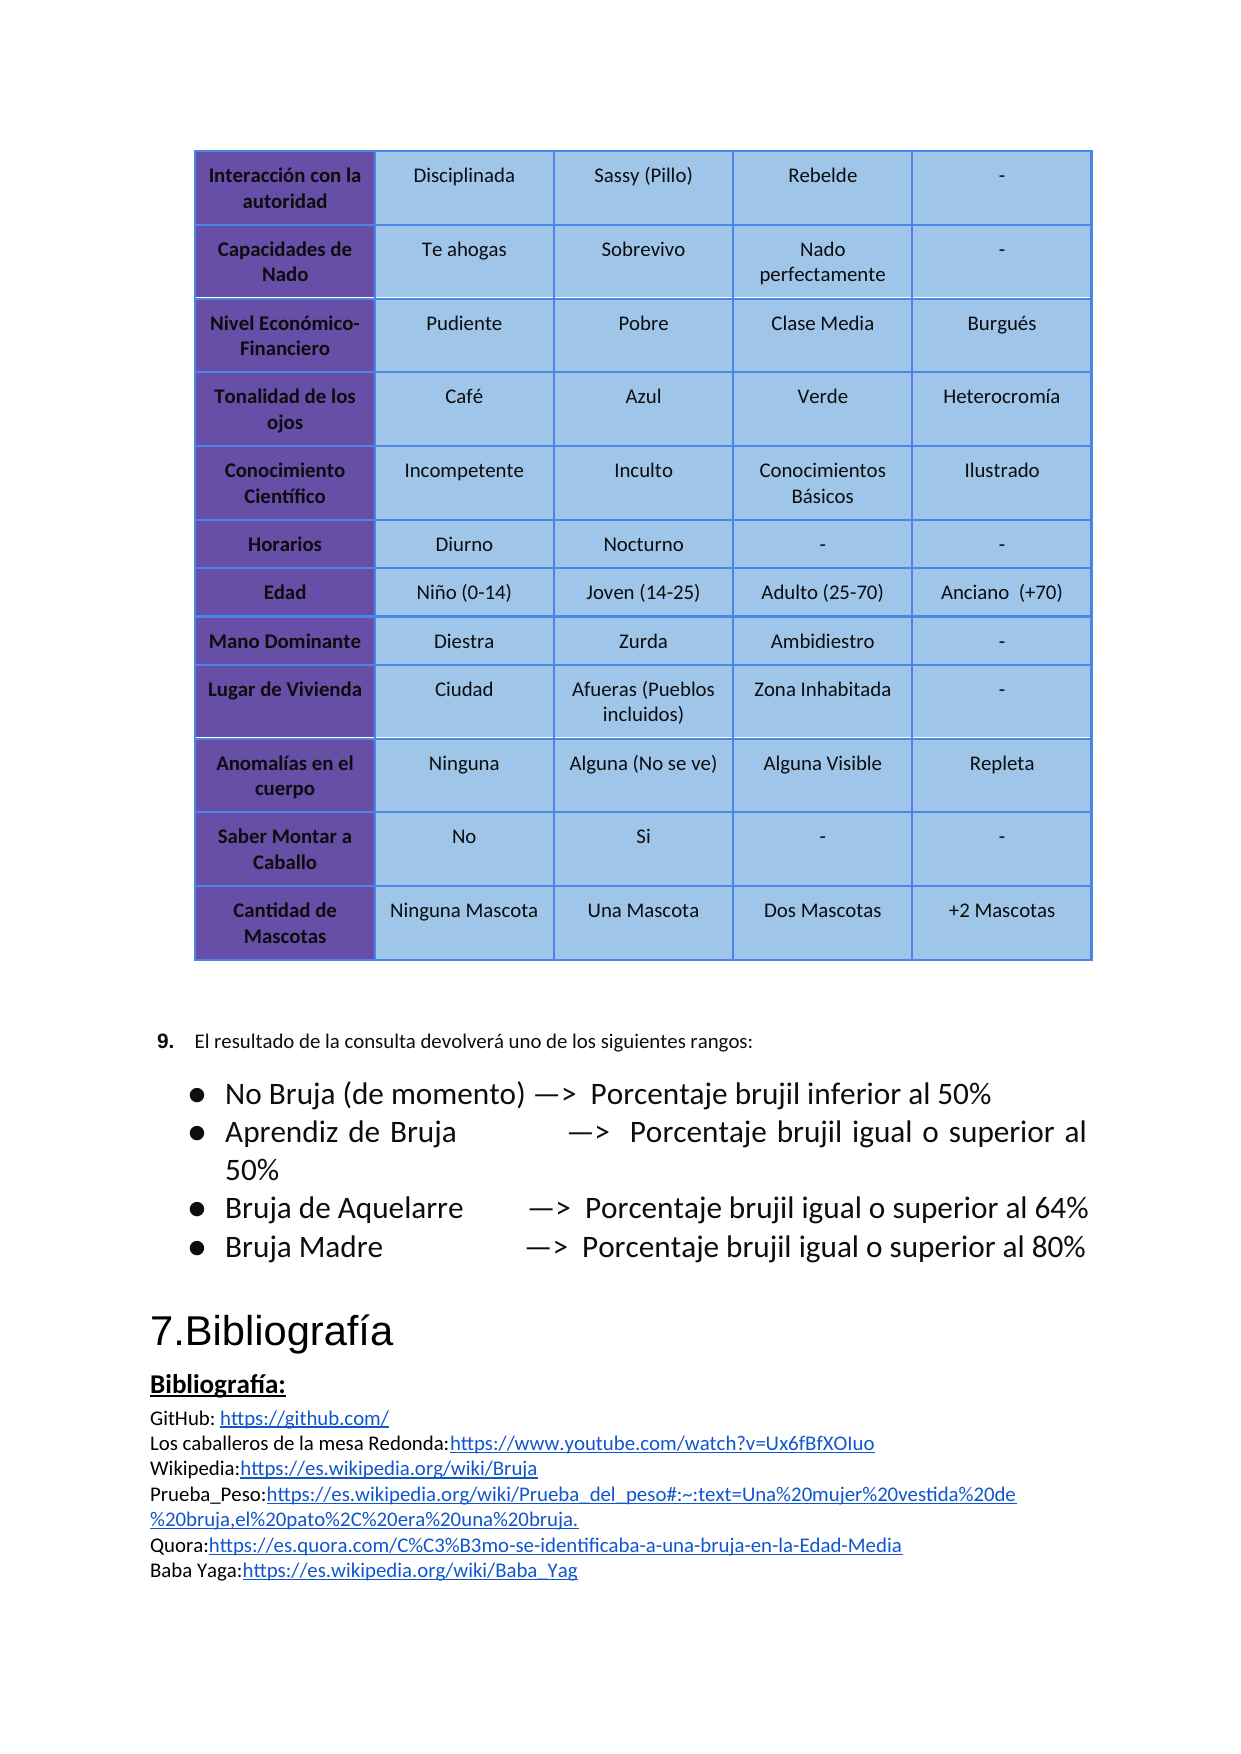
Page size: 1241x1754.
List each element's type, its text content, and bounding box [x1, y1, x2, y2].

list El resultado de la consulta devolverá uno de los siguientes rangos: [157, 1028, 1090, 1053]
table_cell Sassy (Pillo) [555, 152, 732, 224]
table_cell Anomalías en el cuerpo [196, 740, 374, 811]
table_cell - [734, 813, 911, 885]
table_cell Adulto (25-70) [734, 569, 911, 615]
table_cell Diestra [376, 618, 553, 664]
table_cell Burgués [913, 300, 1090, 371]
table_cell - [913, 618, 1090, 664]
table_cell +2 Mascotas [913, 887, 1090, 959]
table_cell Capacidades de Nado [196, 226, 374, 297]
table_cell Clase Media [734, 300, 911, 371]
table_cell - [913, 226, 1090, 297]
table_cell Conocimiento Científico [196, 447, 374, 519]
table_cell Nado perfectamente [734, 226, 911, 297]
subtitle 7.Bibliografía [150, 1306, 1090, 1354]
table_cell Sobrevivo [555, 226, 732, 297]
table_cell - [913, 152, 1090, 224]
table_cell - [913, 521, 1090, 567]
table_cell - [734, 521, 911, 567]
table_cell Disciplinada [376, 152, 553, 224]
text Prueba_Peso:https://es.wikipedia.org/wiki/Prueba_del_peso#:~:text=Una%20mujer%20vestida%20de%20bruja,el%20pato%2C%20era%20una%20bruja. [150, 1481, 1090, 1532]
table_cell Ninguna [376, 740, 553, 811]
table_cell Pudiente [376, 300, 553, 371]
table_cell Conocimientos Básicos [734, 447, 911, 519]
list No Bruja (de momento) —> Porcentaje brujil inferior al 50% [187, 1074, 1090, 1112]
table_cell - [913, 666, 1090, 737]
table_cell Interacción con la autoridad [196, 152, 374, 224]
text Baba Yaga:https://es.wikipedia.org/wiki/Baba_Yag [150, 1557, 1090, 1583]
table_cell Niño (0-14) [376, 569, 553, 615]
table_cell Verde [734, 373, 911, 445]
table_cell Ilustrado [913, 447, 1090, 519]
list Bruja de Aquelarre —> Porcentaje brujil igual o superior al 64% [187, 1188, 1090, 1227]
table_cell Café [376, 373, 553, 445]
table_cell Repleta [913, 740, 1090, 811]
table_cell Edad [196, 569, 374, 615]
table_cell Tonalidad de los ojos [196, 373, 374, 445]
table_cell Saber Montar a Caballo [196, 813, 374, 885]
table_cell Si [555, 813, 732, 885]
table_cell Azul [555, 373, 732, 445]
table_cell Una Mascota [555, 887, 732, 959]
table_cell - [913, 813, 1090, 885]
table_cell Lugar de Vivienda [196, 666, 374, 737]
table_cell Pobre [555, 300, 732, 371]
table_cell Ciudad [376, 666, 553, 737]
table_cell Alguna (No se ve) [555, 740, 732, 811]
table_cell Nocturno [555, 521, 732, 567]
table_cell Dos Mascotas [734, 887, 911, 959]
table_cell No [376, 813, 553, 885]
table_cell Te ahogas [376, 226, 553, 297]
table_cell Ninguna Mascota [376, 887, 553, 959]
table_cell Rebelde [734, 152, 911, 224]
table_cell Cantidad de Mascotas [196, 887, 374, 959]
table_cell Mano Dominante [196, 618, 374, 664]
text Los caballeros de la mesa Redonda:https://www.youtube.com/watch?v=Ux6fBfXOIuo [150, 1430, 1090, 1456]
list Bruja Madre —> Porcentaje brujil igual o superior al 80% [187, 1227, 1090, 1265]
text GitHub: https://github.com/ [150, 1405, 1090, 1430]
table_cell Zurda [555, 618, 732, 664]
table_cell Inculto [555, 447, 732, 519]
table_cell Zona Inhabitada [734, 666, 911, 737]
table_cell Heterocromía [913, 373, 1090, 445]
list Aprendiz de Bruja —> Porcentaje brujil igual o superior al 50% [187, 1112, 1090, 1188]
table_cell Ambidiestro [734, 618, 911, 664]
table_cell Incompetente [376, 447, 553, 519]
table_cell Joven (14-25) [555, 569, 732, 615]
table_cell Alguna Visible [734, 740, 911, 811]
table_cell Nivel Económico-Financiero [196, 300, 374, 371]
table_cell Anciano (+70) [913, 569, 1090, 615]
text Quora:https://es.quora.com/C%C3%B3mo-se-identificaba-a-una-bruja-en-la-Edad-Media [150, 1532, 1090, 1557]
table_cell Afueras (Pueblos incluidos) [555, 666, 732, 737]
text Bibliografía: [150, 1367, 1090, 1400]
table_cell Horarios [196, 521, 374, 567]
table_cell Diurno [376, 521, 553, 567]
text Wikipedia:https://es.wikipedia.org/wiki/Bruja [150, 1456, 1090, 1481]
